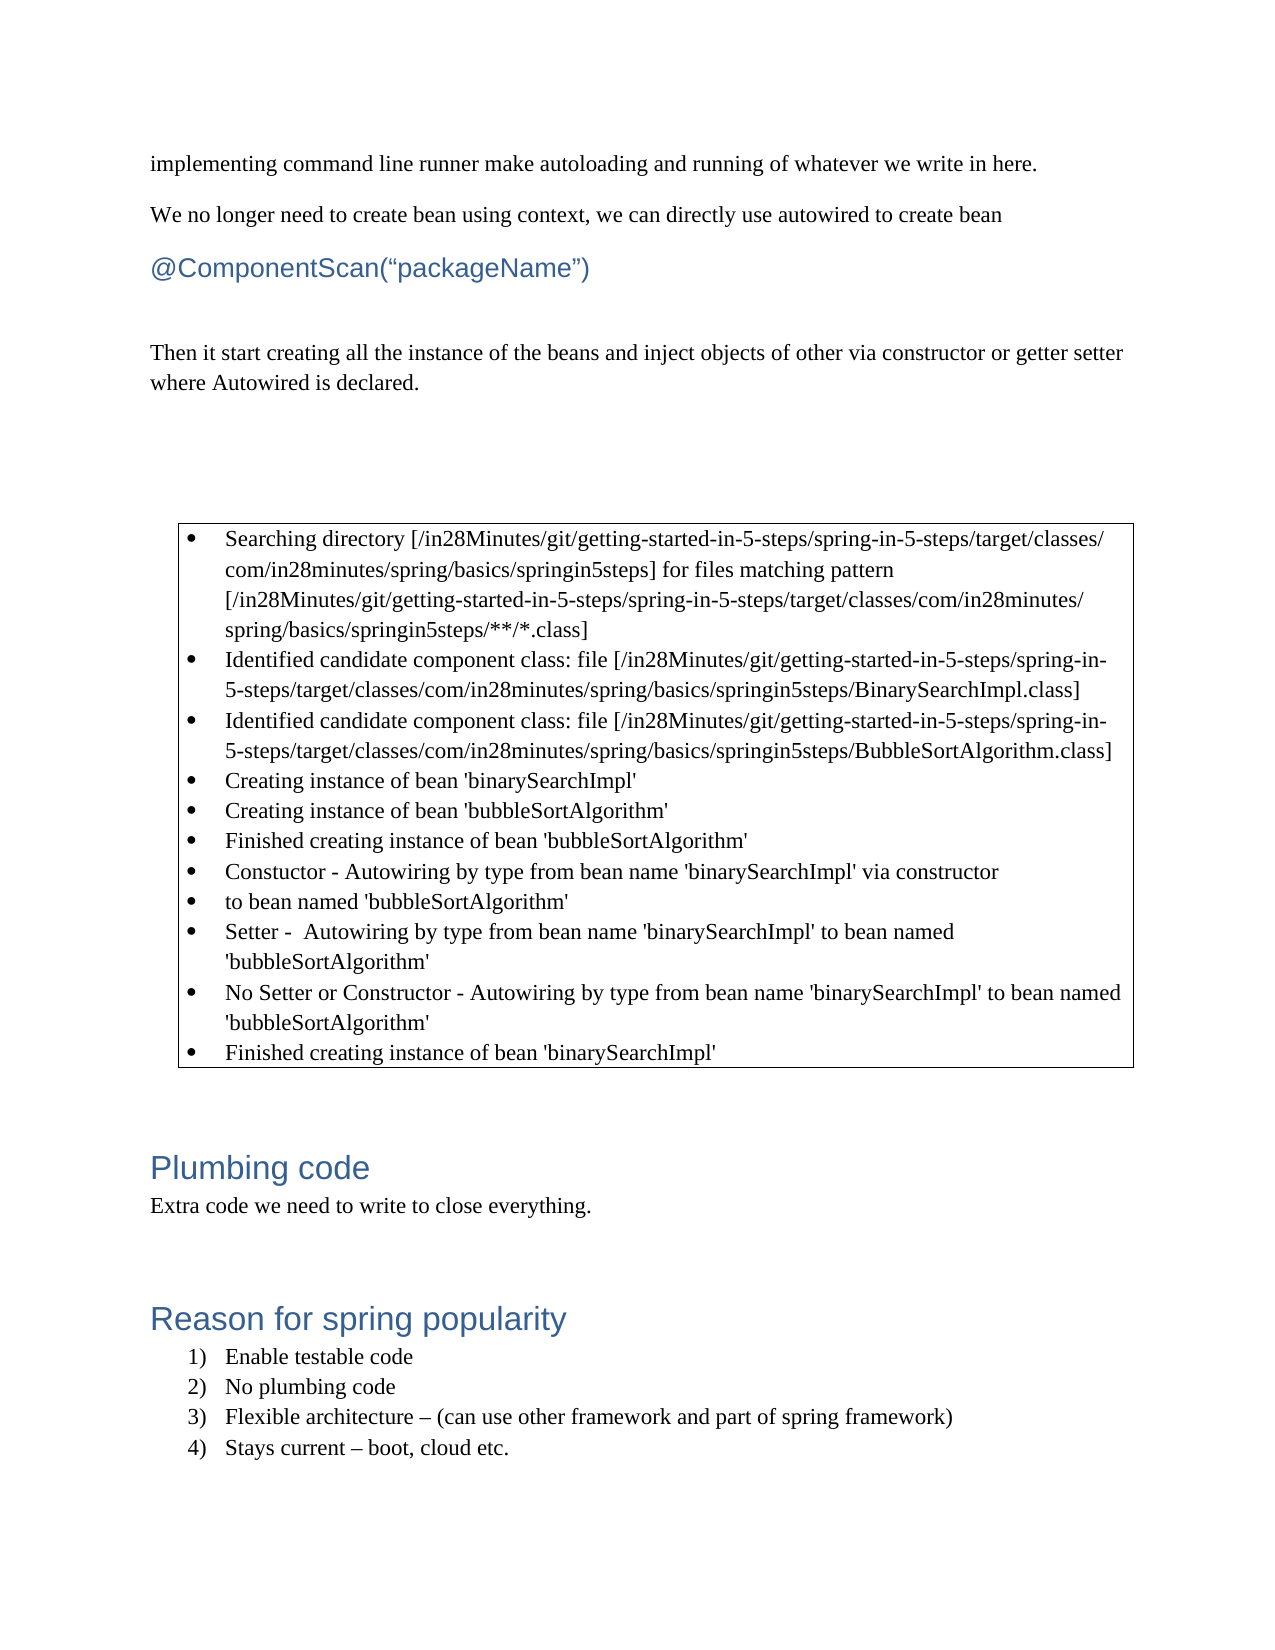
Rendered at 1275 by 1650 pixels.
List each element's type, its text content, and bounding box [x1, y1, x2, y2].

list Stays current – boot, cloud etc. [187, 1434, 1125, 1460]
subtitle @ComponentScan(“packageName”) [150, 252, 1125, 283]
text implementing command line runner make autoloading and running of whatever we write in here. [150, 150, 1125, 176]
list Constuctor - Autowiring by type from bean name 'binarySearchImpl' via constructor [179, 855, 1133, 884]
list Setter - Autowiring by type from bean name 'binarySearchImpl' to bean named 'bubbleSortAlgorithm' [179, 915, 1133, 975]
list Creating instance of bean 'bubbleSortAlgorithm' [179, 794, 1133, 824]
subtitle Plumbing code [150, 1148, 1125, 1187]
subtitle Reason for spring popularity [150, 1299, 1125, 1337]
text Then it start creating all the instance of the beans and inject objects of other via constructor or getter setter where Autowired is declared. [150, 339, 1125, 396]
text We no longer need to create bean using context, we can directly use autowired to create bean [150, 201, 1125, 227]
list Searching directory [/in28Minutes/git/getting-started-in-5-steps/spring-in-5-steps/target/classes/com/in28minutes/spring/basics/springin5steps] for files matching pattern [/in28Minutes/git/getting-started-in-5-steps/spring-in-5-steps/target/classes/com/in28minutes/spring/basics/springin5steps/**/*.class] [179, 524, 1133, 642]
list Creating instance of bean 'binarySearchImpl' [179, 764, 1133, 793]
list Enable testable code [187, 1343, 1125, 1369]
list No Setter or Constructor - Autowiring by type from bean name 'binarySearchImpl' to bean named 'bubbleSortAlgorithm' [179, 976, 1133, 1035]
list Finished creating instance of bean 'bubbleSortAlgorithm' [179, 824, 1133, 854]
list Identified candidate component class: file [/in28Minutes/git/getting-started-in-5-steps/spring-in-5-steps/target/classes/com/in28minutes/spring/basics/springin5steps/BubbleSortAlgorithm.class] [179, 704, 1133, 763]
list Flexible architecture – (can use other framework and part of spring framework) [187, 1403, 1125, 1430]
list Identified candidate component class: file [/in28Minutes/git/getting-started-in-5-steps/spring-in-5-steps/target/classes/com/in28minutes/spring/basics/springin5steps/BinarySearchImpl.class] [179, 643, 1133, 703]
list to bean named 'bubbleSortAlgorithm' [179, 885, 1133, 914]
text Extra code we need to write to close everything. [150, 1193, 1125, 1219]
list No plumbing code [187, 1373, 1125, 1399]
list Finished creating instance of bean 'binarySearchImpl' [179, 1036, 1133, 1067]
